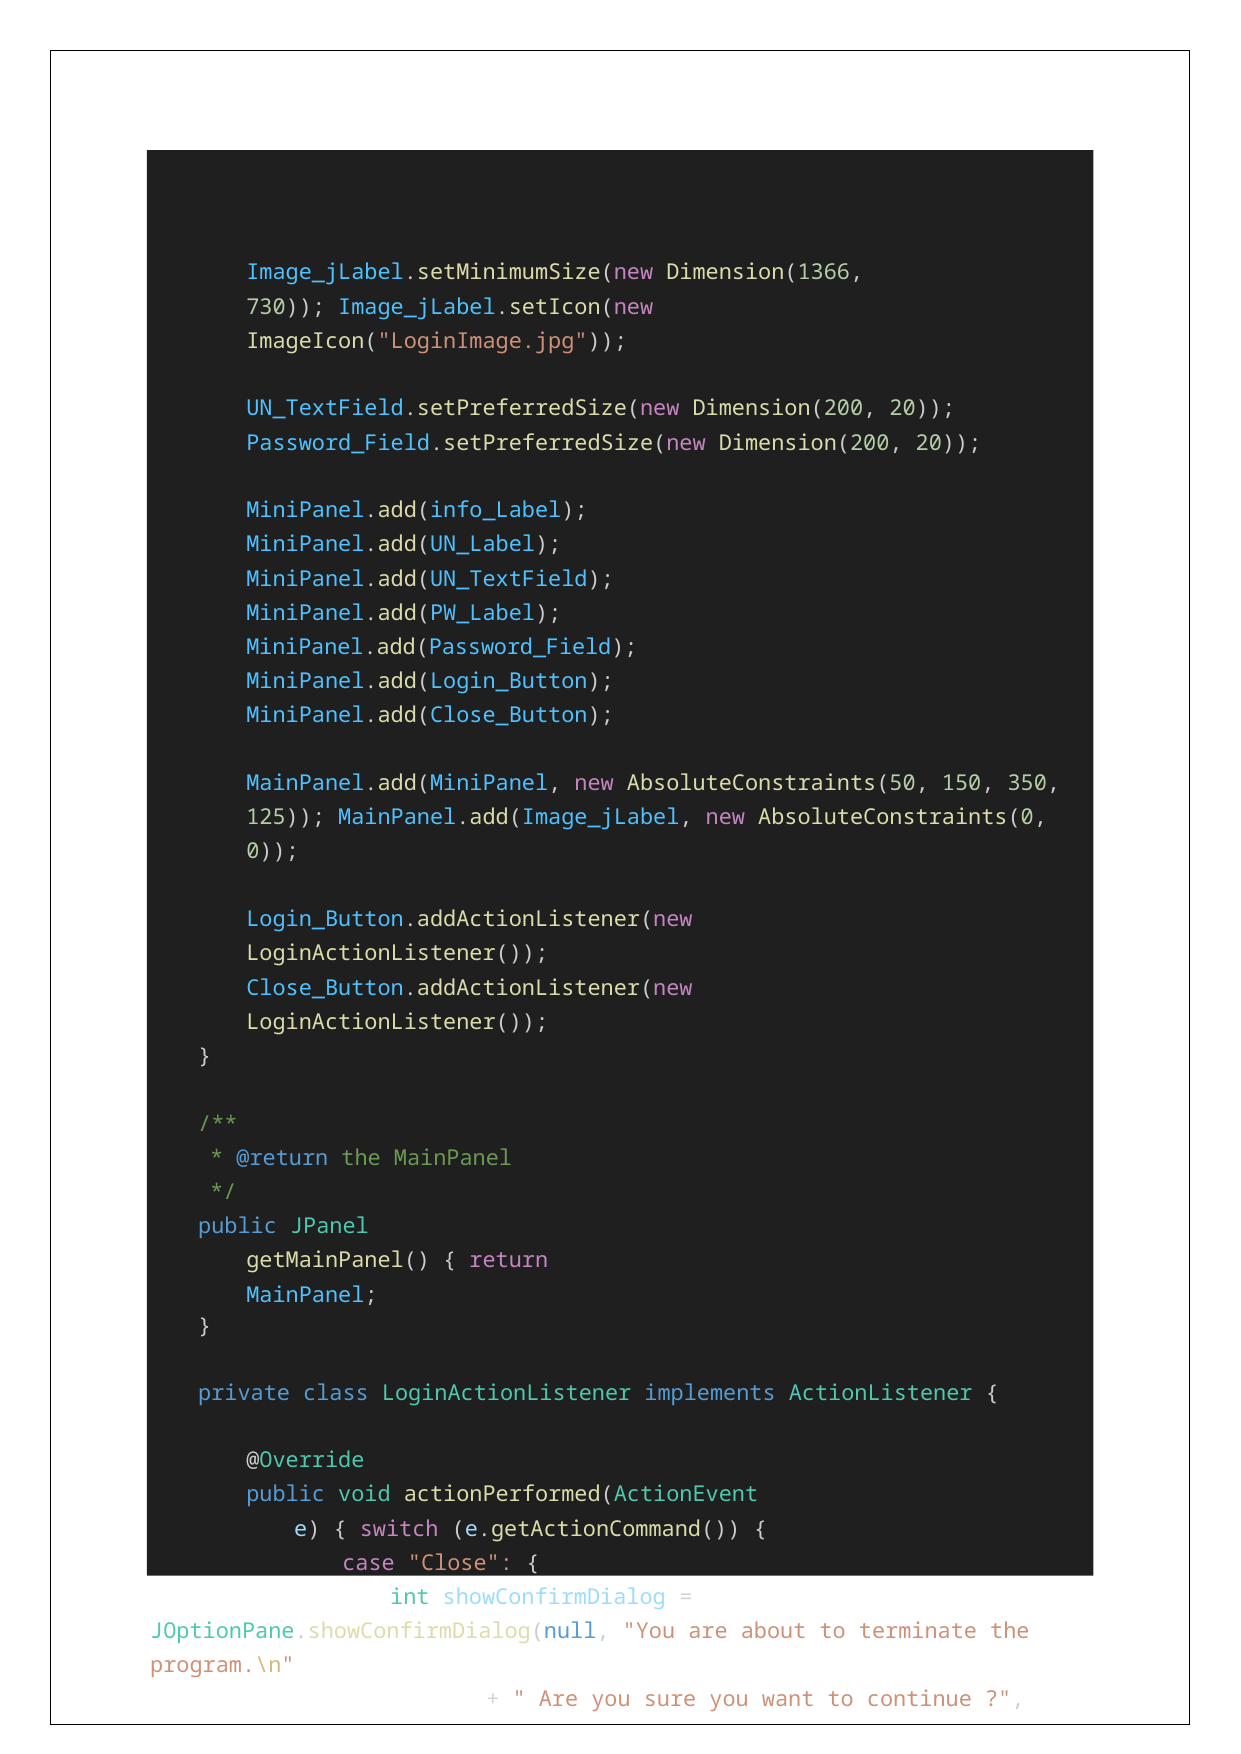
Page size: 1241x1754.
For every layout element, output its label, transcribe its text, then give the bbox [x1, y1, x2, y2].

text public JPanel getMainPanel() { return MainPanel; [198, 1209, 561, 1308]
text private class LoginActionListener implements ActionListener { [198, 1376, 1107, 1406]
text * @return the MainPanel [210, 1142, 1107, 1171]
text case "Close": { [342, 1547, 1107, 1577]
text } [198, 1313, 1107, 1338]
text MainPanel.add(MiniPanel, new AbsoluteConstraints(50, 150, 350, 125)); MainPanel.add(Image_jLabel, new AbsoluteConstraints(0, 0)); [246, 767, 1078, 865]
text } [198, 1040, 1107, 1070]
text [150, 1683, 1065, 1713]
text @Override [246, 1444, 1107, 1474]
text Image_jLabel.setMinimumSize(new Dimension(1366, 730)); Image_jLabel.setIcon(new ImageIcon("LoginImage.jpg")); [246, 256, 897, 355]
text Login_Button.addActionListener(new LoginActionListener()); Close_Button.addActionListener(new LoginActionListener()); [246, 903, 945, 1035]
text public void actionPerformed(ActionEvent e) { switch (e.getActionCommand()) { [246, 1478, 777, 1542]
text */ [210, 1176, 1107, 1206]
text UN_TextField.setPreferredSize(new Dimension(200, 20)); [246, 392, 1107, 422]
text MiniPanel.add(info_Label); MiniPanel.add(UN_Label); MiniPanel.add(UN_TextField); MiniPanel.add(PW_Label); MiniPanel.add(Password_Field); MiniPanel.add(Login_Button); MiniPanel.add(Close_Button); [246, 494, 729, 729]
text Password_Field.setPreferredSize(new Dimension(200, 20)); [246, 427, 1107, 456]
text int showConfirmDialog = JOptionPane.showConfirmDialog(null, "You are about to terminate the program.\n" [150, 1581, 1053, 1679]
text /** [198, 1108, 1107, 1138]
